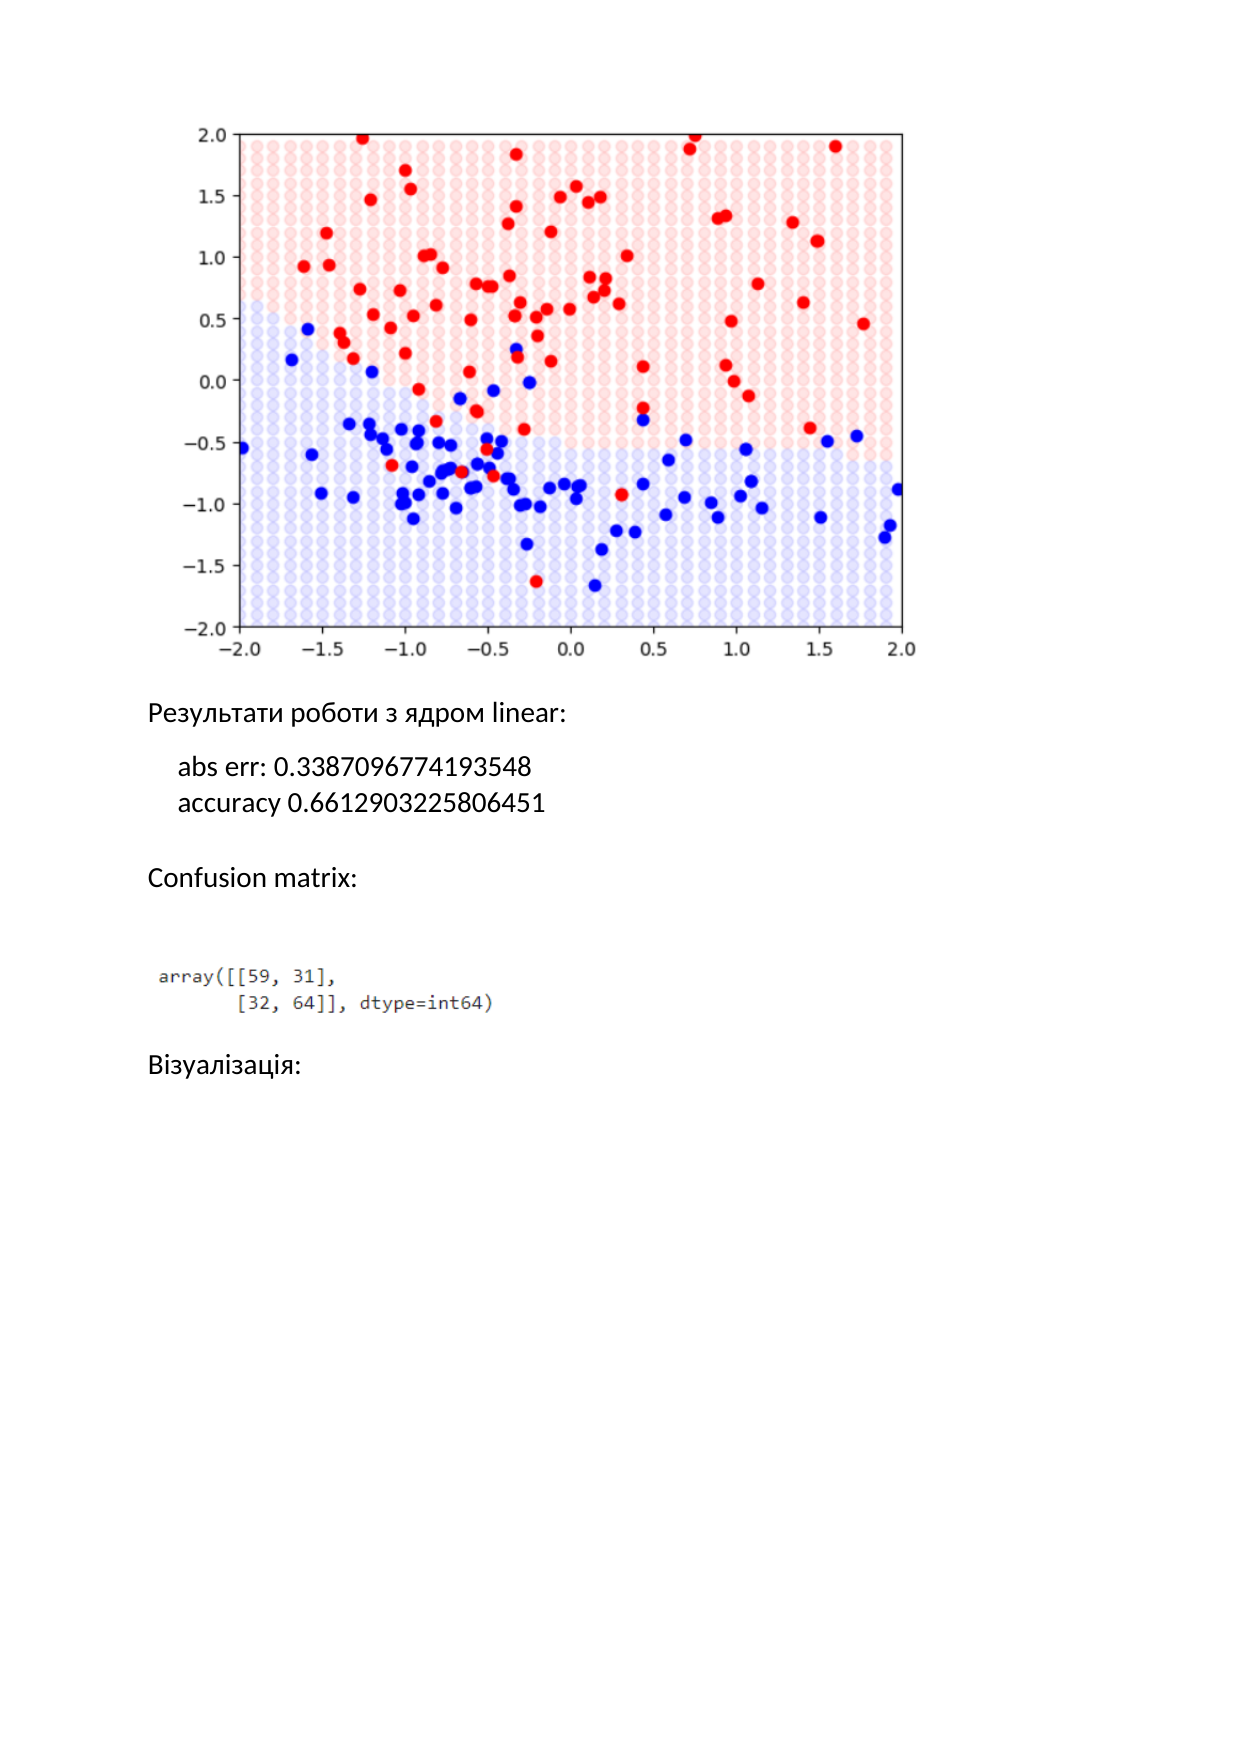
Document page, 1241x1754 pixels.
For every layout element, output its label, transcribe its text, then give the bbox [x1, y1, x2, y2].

picture [147, 952, 544, 1028]
text Візуалізація: [148, 1046, 1152, 1082]
text accuracy 0.6612903225806451 [177, 784, 1152, 819]
text Confusion matrix: [148, 859, 1152, 895]
text Результати роботи з ядром linear: [148, 694, 1152, 730]
text abs err: 0.3387096774193548 [177, 748, 1152, 784]
picture [147, 118, 982, 677]
